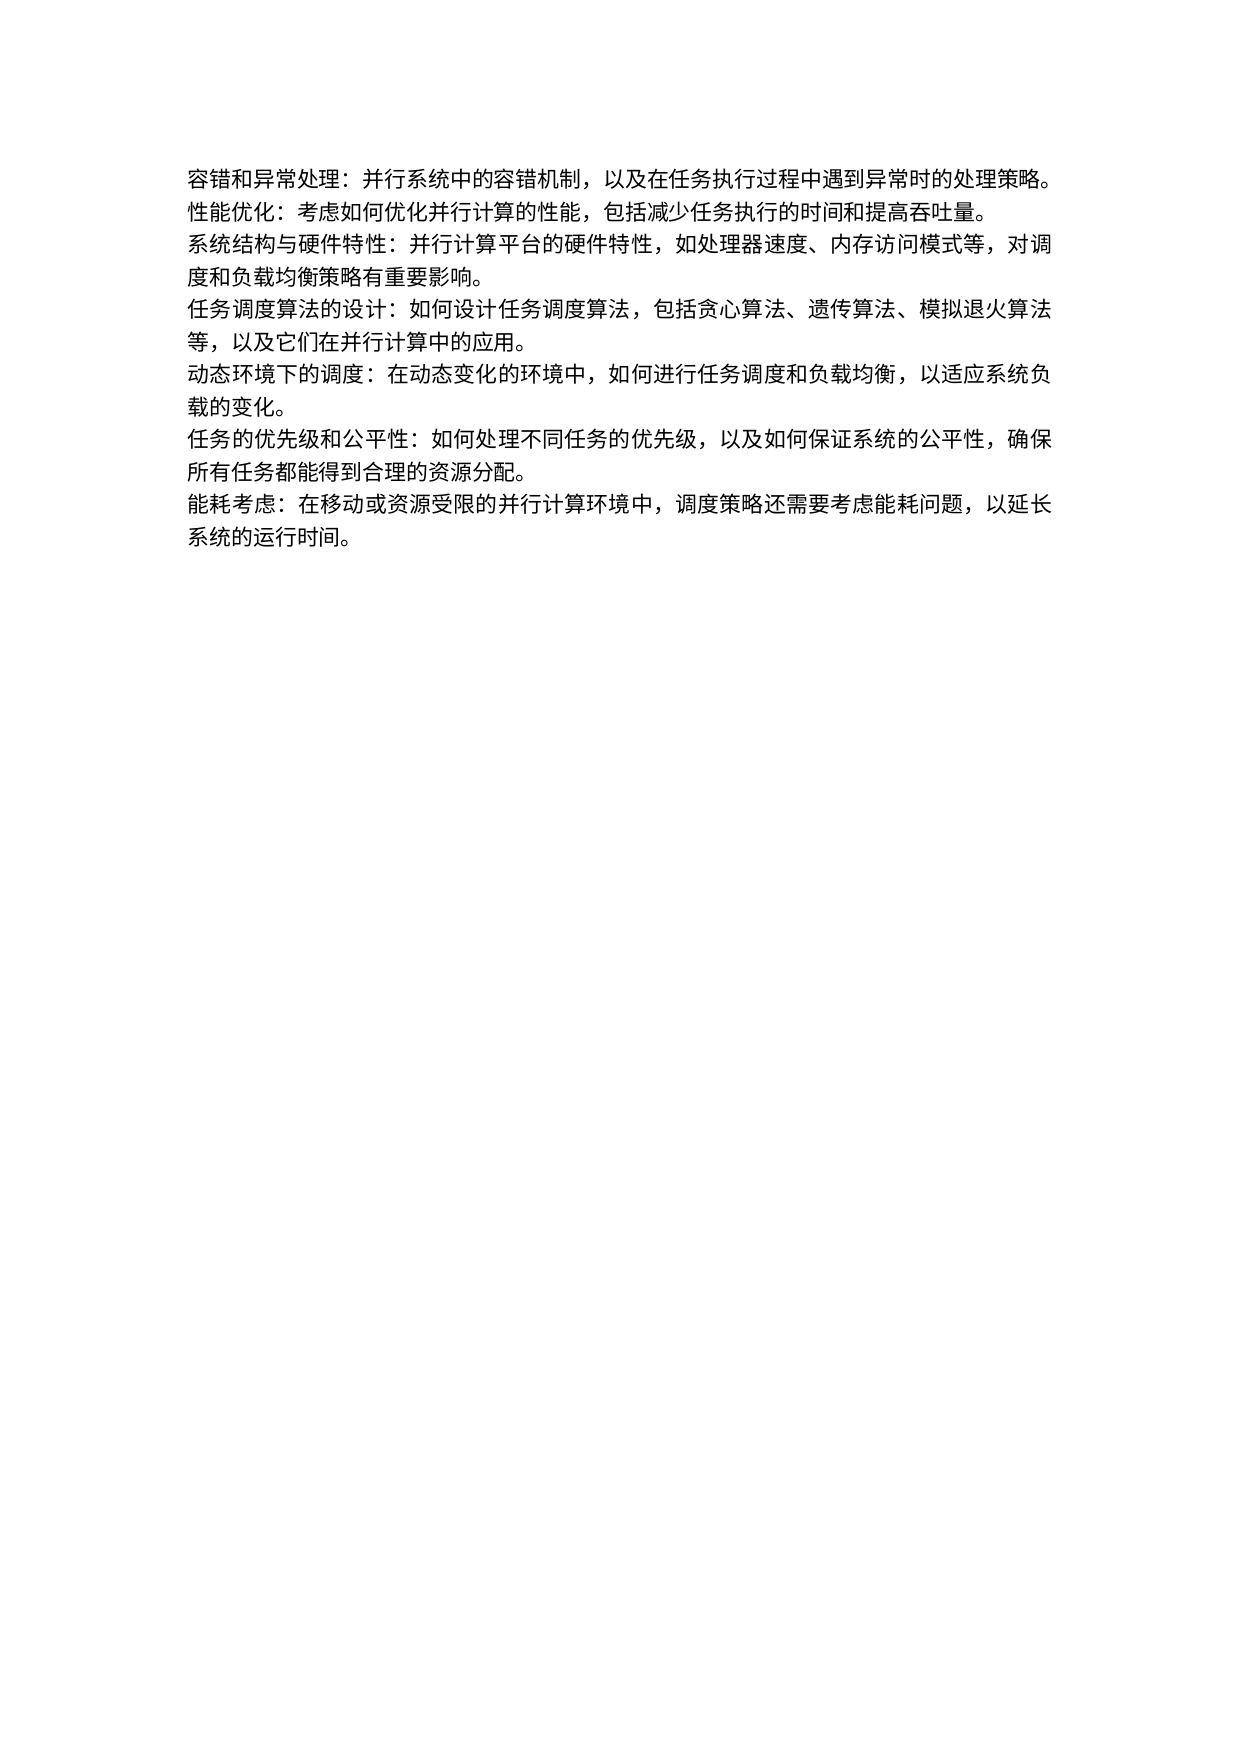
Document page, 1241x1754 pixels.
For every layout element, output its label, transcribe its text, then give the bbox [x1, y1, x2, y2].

text 能耗考虑：在移动或资源受限的并行计算环境中，调度策略还需要考虑能耗问题，以延长系统的运行时间。 [187, 487, 1053, 552]
text 任务调度算法的设计：如何设计任务调度算法，包括贪心算法、遗传算法、模拟退火算法等，以及它们在并行计算中的应用。 [187, 292, 1053, 357]
text 容错和异常处理：并行系统中的容错机制，以及在任务执行过程中遇到异常时的处理策略。 [187, 162, 1053, 194]
text 任务的优先级和公平性：如何处理不同任务的优先级，以及如何保证系统的公平性，确保所有任务都能得到合理的资源分配。 [187, 422, 1053, 487]
text 系统结构与硬件特性：并行计算平台的硬件特性，如处理器速度、内存访问模式等，对调度和负载均衡策略有重要影响。 [187, 227, 1053, 292]
text 性能优化：考虑如何优化并行计算的性能，包括减少任务执行的时间和提高吞吐量。 [187, 194, 1053, 227]
text 动态环境下的调度：在动态变化的环境中，如何进行任务调度和负载均衡，以适应系统负载的变化。 [187, 357, 1053, 422]
